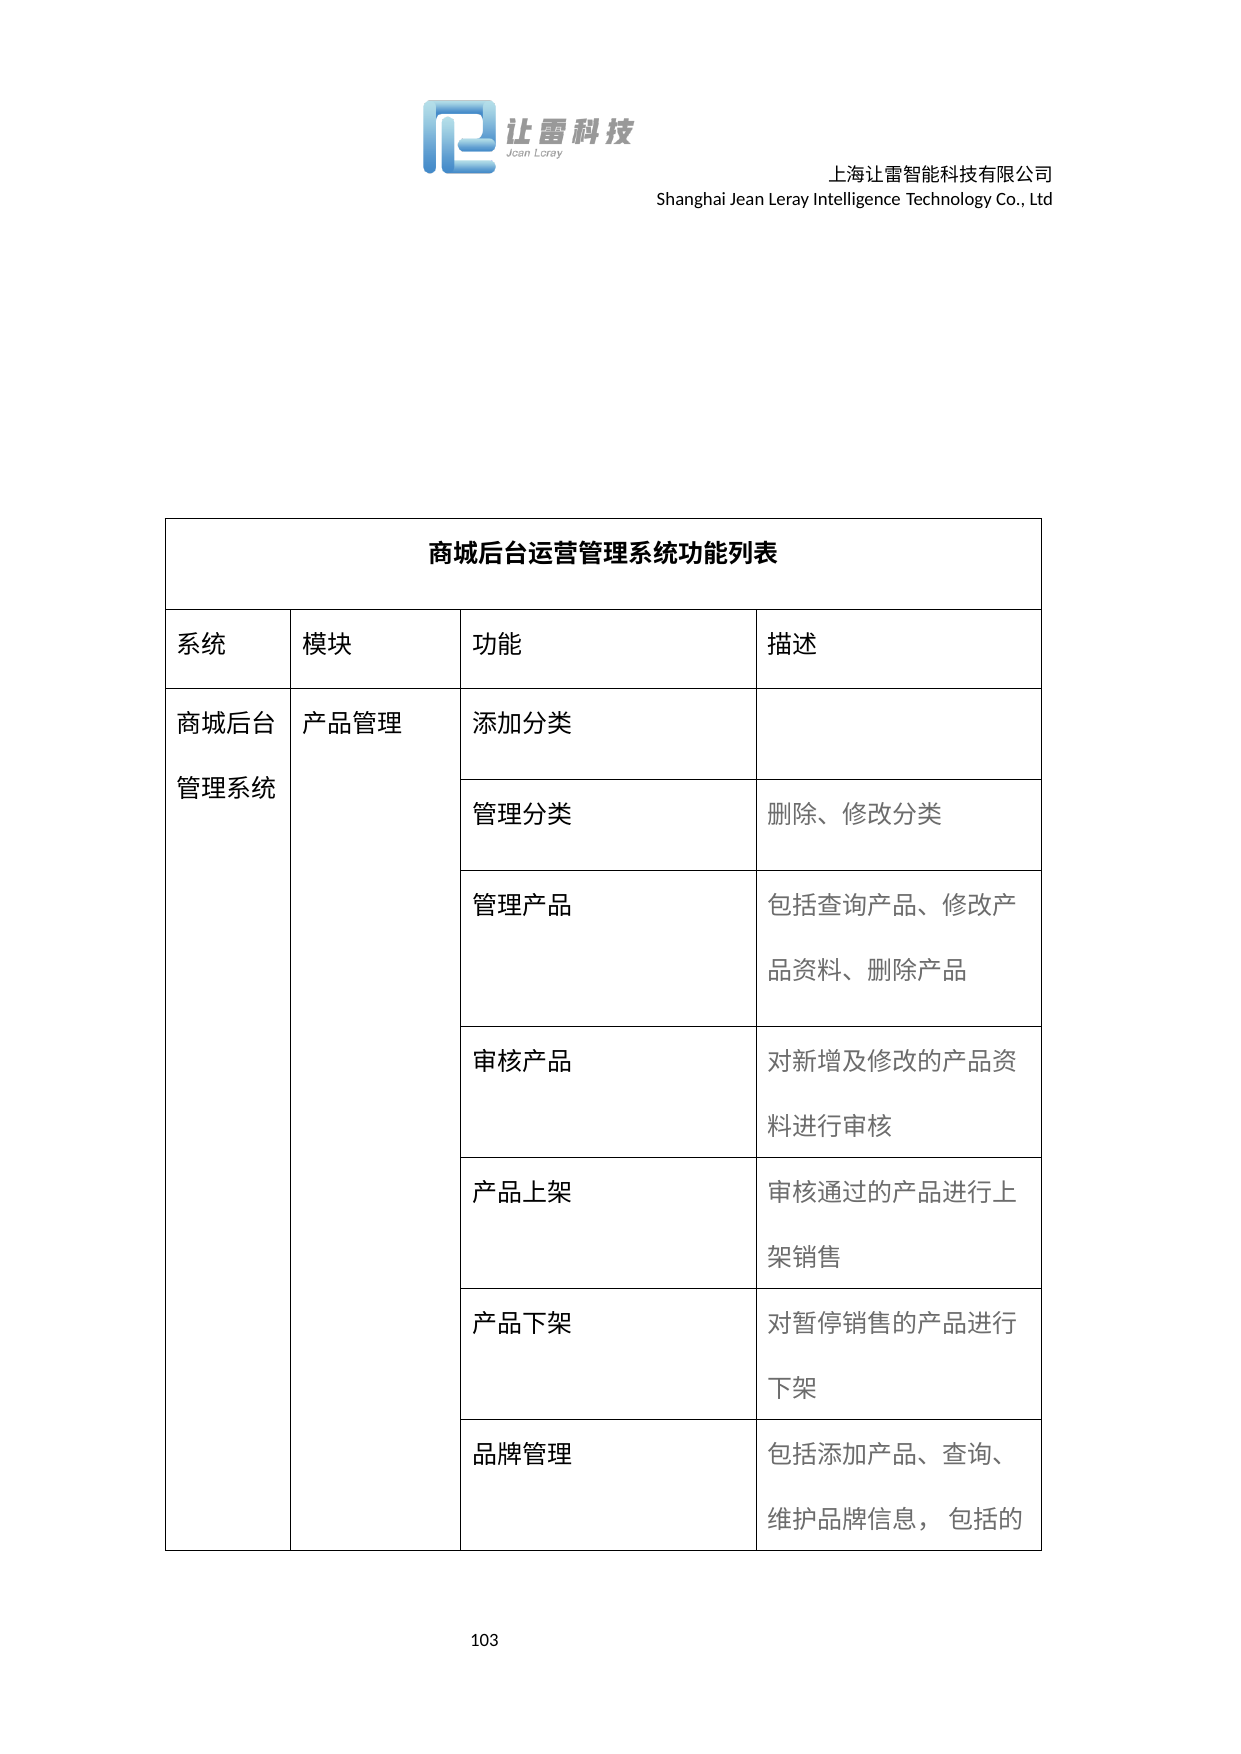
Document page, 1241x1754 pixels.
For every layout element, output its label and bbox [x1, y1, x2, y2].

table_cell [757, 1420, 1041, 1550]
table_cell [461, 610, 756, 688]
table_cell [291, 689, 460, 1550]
picture [414, 90, 646, 182]
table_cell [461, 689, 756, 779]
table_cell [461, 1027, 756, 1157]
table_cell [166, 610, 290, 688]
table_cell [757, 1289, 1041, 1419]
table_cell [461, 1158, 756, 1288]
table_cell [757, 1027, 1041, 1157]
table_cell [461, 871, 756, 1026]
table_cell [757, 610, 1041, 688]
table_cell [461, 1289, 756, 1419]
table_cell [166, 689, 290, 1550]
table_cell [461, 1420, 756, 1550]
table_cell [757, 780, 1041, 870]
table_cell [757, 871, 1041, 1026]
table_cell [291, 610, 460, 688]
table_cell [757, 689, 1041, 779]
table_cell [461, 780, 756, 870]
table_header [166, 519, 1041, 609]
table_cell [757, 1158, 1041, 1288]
